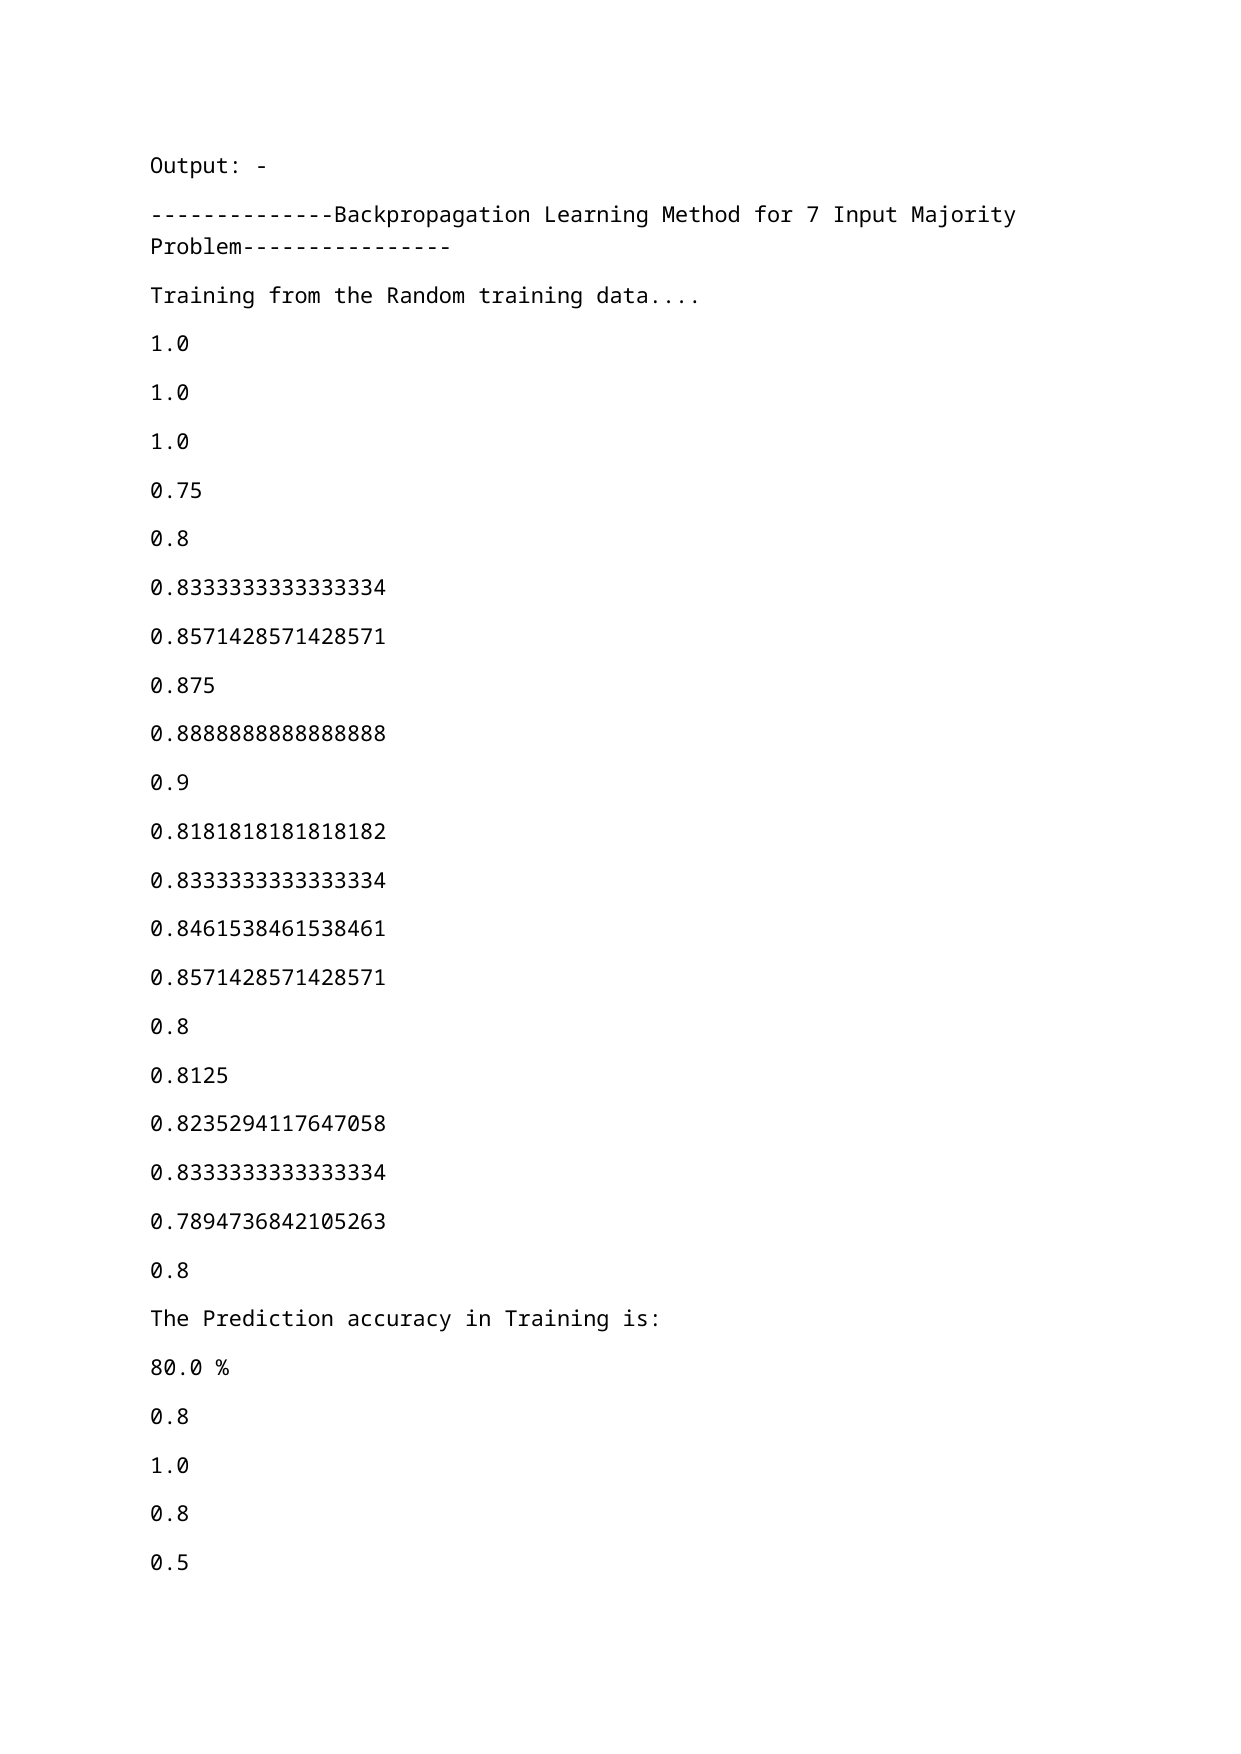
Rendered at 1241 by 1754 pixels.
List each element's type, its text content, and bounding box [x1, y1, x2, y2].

text 0.8333333333333334 [150, 572, 1090, 602]
text 0.7894736842105263 [150, 1206, 1090, 1236]
text 1.0 [150, 377, 1090, 407]
text 1.0 [150, 1449, 1090, 1479]
text 0.75 [150, 474, 1090, 504]
text 0.8181818181818182 [150, 816, 1090, 846]
text 0.875 [150, 669, 1090, 699]
text 0.8235294117647058 [150, 1108, 1090, 1138]
text 0.8125 [150, 1059, 1090, 1089]
text The Prediction accuracy in Training is: [150, 1303, 1090, 1333]
text 1.0 [150, 328, 1090, 358]
text 0.9 [150, 767, 1090, 797]
text 0.8 [150, 1254, 1090, 1284]
text 0.8 [150, 523, 1090, 553]
text 0.8888888888888888 [150, 718, 1090, 748]
text --------------Backpropagation Learning Method for 7 Input Majority Problem---------------- [150, 199, 1090, 261]
text 0.8571428571428571 [150, 962, 1090, 992]
text 0.8461538461538461 [150, 913, 1090, 943]
text 1.0 [150, 426, 1090, 456]
text Output: - [150, 150, 1090, 180]
text 0.8571428571428571 [150, 621, 1090, 651]
text 0.8 [150, 1011, 1090, 1041]
text 0.8333333333333334 [150, 864, 1090, 894]
text 0.8 [150, 1498, 1090, 1528]
text 0.8 [150, 1401, 1090, 1431]
text 80.0 % [150, 1352, 1090, 1382]
text 0.5 [150, 1547, 1090, 1577]
text Training from the Random training data.... [150, 279, 1090, 309]
text 0.8333333333333334 [150, 1157, 1090, 1187]
